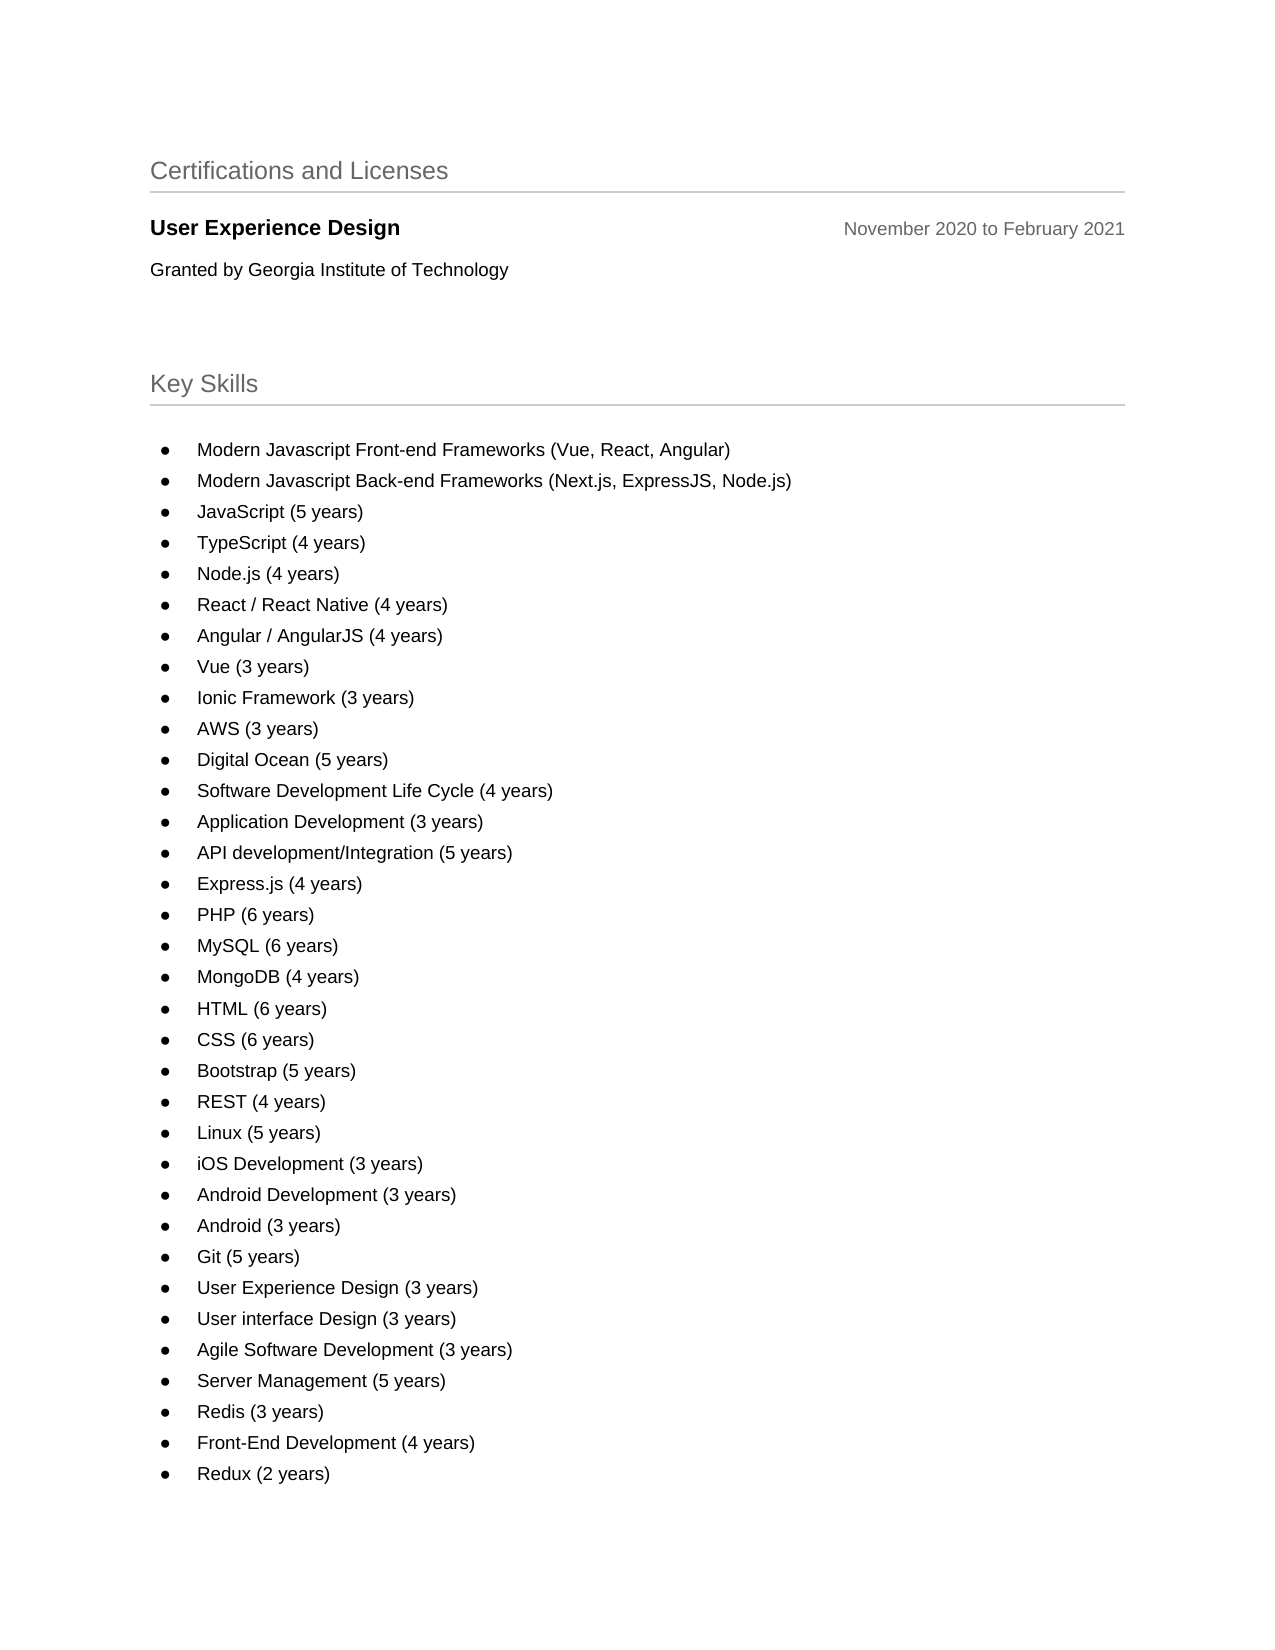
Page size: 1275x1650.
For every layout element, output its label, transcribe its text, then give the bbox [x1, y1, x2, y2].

list User interface Design (3 years) [159, 1308, 1125, 1329]
list Server Management (5 years) [159, 1370, 1125, 1391]
list Digital Ocean (5 years) [159, 749, 1125, 771]
list Android (3 years) [159, 1215, 1125, 1236]
text Granted by Georgia Institute of Technology [150, 258, 1125, 280]
list Bootstrap (5 years) [159, 1059, 1125, 1081]
list User Experience Design (3 years) [159, 1277, 1125, 1298]
list Android Development (3 years) [159, 1184, 1125, 1205]
list Redis (3 years) [159, 1401, 1125, 1422]
subtitle Certifications and Licenses [150, 150, 1125, 191]
list Git (5 years) [159, 1246, 1125, 1267]
list Front-End Development (4 years) [159, 1432, 1125, 1453]
list AWS (3 years) [159, 718, 1125, 739]
list JavaScript (5 years) [159, 501, 1125, 522]
list Agile Software Development (3 years) [159, 1339, 1125, 1360]
list Software Development Life Cycle (4 years) [159, 780, 1125, 802]
list Node.js (4 years) [159, 563, 1125, 584]
list HTML (6 years) [159, 997, 1125, 1019]
subtitle Key Skills [150, 363, 1125, 404]
list PHP (6 years) [159, 904, 1125, 926]
list iOS Development (3 years) [159, 1153, 1125, 1174]
list TypeScript (4 years) [159, 532, 1125, 553]
list Angular / AngularJS (4 years) [159, 625, 1125, 646]
list Modern Javascript Back-end Frameworks (Next.js, ExpressJS, Node.js) [159, 470, 1125, 491]
list MySQL (6 years) [159, 935, 1125, 957]
list CSS (6 years) [159, 1028, 1125, 1050]
list React / React Native (4 years) [159, 594, 1125, 615]
list Redux (2 years) [159, 1463, 1125, 1484]
list Linux (5 years) [159, 1122, 1125, 1143]
text User Experience Design November 2020 to February 2021 [150, 214, 1125, 239]
list REST (4 years) [159, 1091, 1125, 1112]
list Application Development (3 years) [159, 811, 1125, 833]
list Modern Javascript Front-end Frameworks (Vue, React, Angular) [159, 439, 1125, 460]
list MongoDB (4 years) [159, 966, 1125, 988]
list Ionic Framework (3 years) [159, 687, 1125, 708]
list Vue (3 years) [159, 656, 1125, 677]
list Express.js (4 years) [159, 873, 1125, 895]
list API development/Integration (5 years) [159, 842, 1125, 864]
